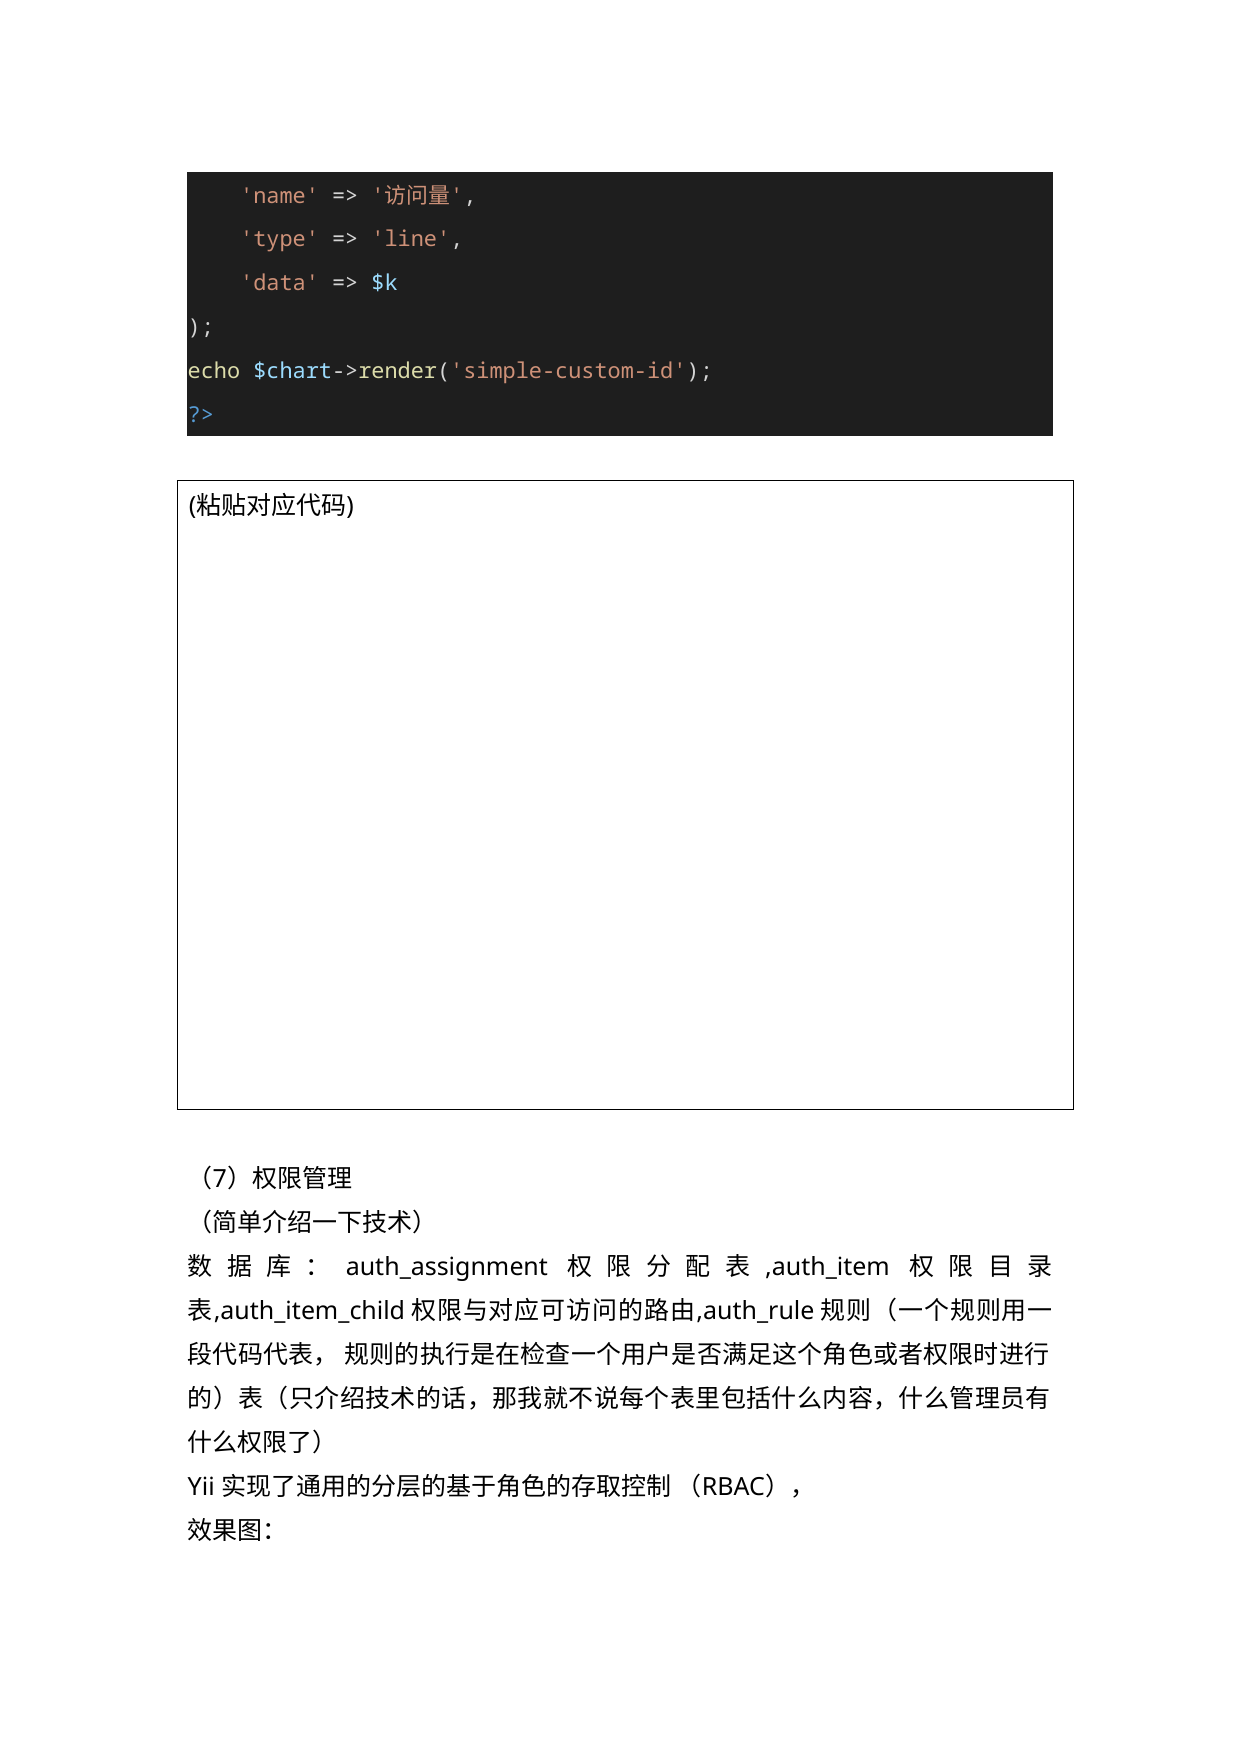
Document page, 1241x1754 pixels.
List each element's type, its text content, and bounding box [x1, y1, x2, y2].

text （简单介绍一下技术） [187, 1198, 1053, 1242]
text 'data' => $k [187, 260, 1053, 304]
text 'name' => '访问量', [187, 172, 1053, 216]
text ?> [187, 392, 1053, 436]
text ); [187, 304, 1053, 348]
text （7）权限管理 [187, 1154, 1053, 1198]
table_header (粘贴对应代码) [178, 481, 1073, 1109]
text echo $chart->render('simple-custom-id'); [187, 348, 1053, 392]
text 'type' => 'line', [187, 216, 1053, 260]
text 数据库：auth_assignment权限分配表,auth_item权限目录表,auth_item_child权限与对应可访问的路由,auth_rule规则（一个规则用一段代码代表， 规则的执行是在检查一个用户是否满足这个角色或者权限时进行的）表（只介绍技术的话，那我就不说每个表里包括什么内容，什么管理员有什么权限了） [187, 1242, 1053, 1463]
text 效果图： [187, 1507, 1053, 1551]
text Yii 实现了通用的分层的基于角色的存取控制 （RBAC）， [187, 1463, 1053, 1507]
